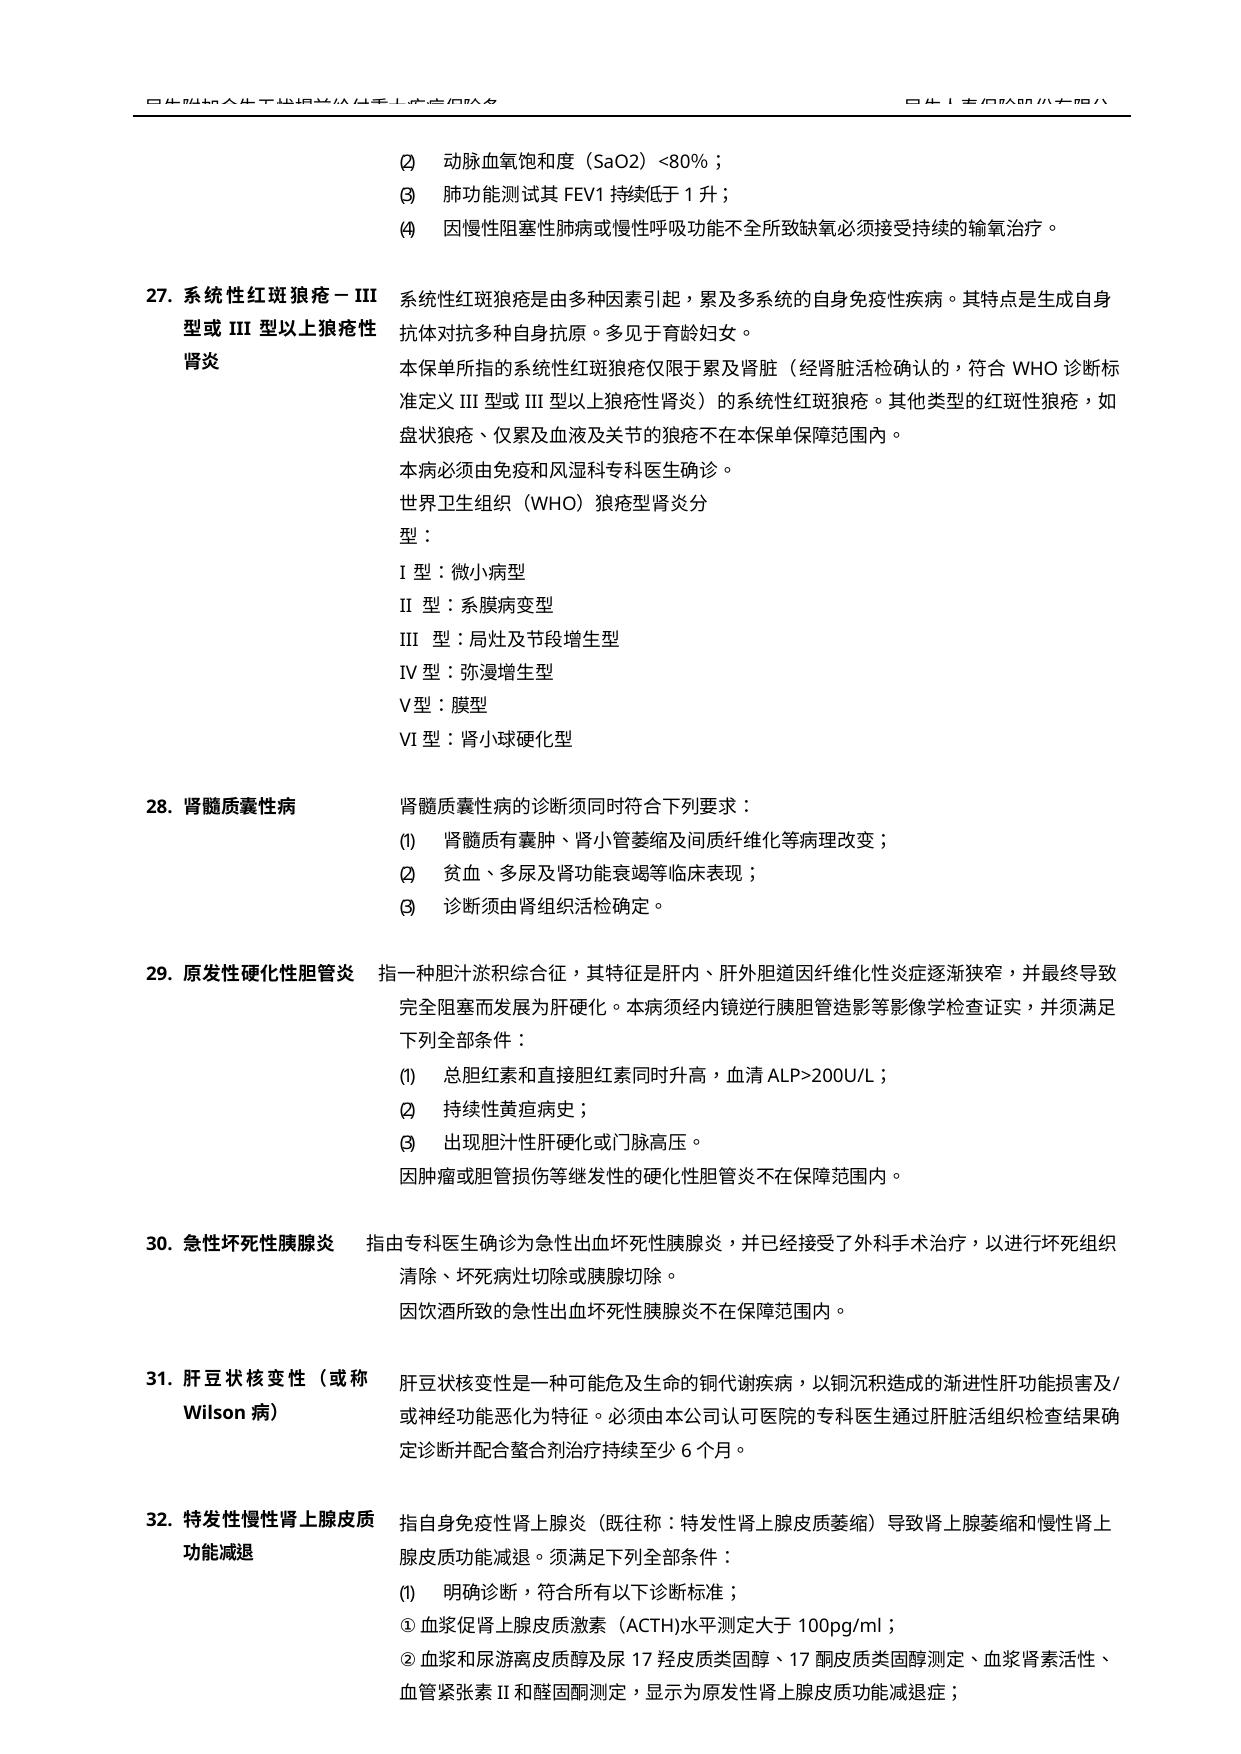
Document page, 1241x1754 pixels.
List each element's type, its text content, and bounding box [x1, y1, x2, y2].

text 因饮酒所致的急性出血坏死性胰腺炎不在保障范围内。 [399, 1298, 1142, 1324]
text ②血浆和尿游离皮质醇及尿 17 羟皮质类固醇、17 酮皮质类固醇测定、血浆肾素活性、血管紧张素II 和醛固酮测定，显示为原发性肾上腺皮质功能减退症； [399, 1646, 1124, 1705]
list 型：膜型 [399, 693, 1142, 718]
list 持续性黄疸病史； [399, 1096, 1142, 1122]
list 肾髓质囊性病 肾髓质囊性病的诊断须同时符合下列要求： [146, 793, 1142, 819]
list 因慢性阻塞性肺病或慢性呼吸功能不全所致缺氧必须接受持续的输氧治疗。 [399, 215, 1142, 240]
list 明确诊断，符合所有以下诊断标准； [399, 1579, 1142, 1605]
list 诊断须由肾组织活检确定。 [399, 894, 1142, 919]
list 急性坏死性胰腺炎 指由专科医生确诊为急性出血坏死性胰腺炎，并已经接受了外科手术治疗，以进行坏死组织清除、坏死病灶切除或胰腺切除。 [146, 1230, 1119, 1289]
subtitle 特发性慢性肾上腺皮质功能减退 [146, 1506, 378, 1565]
text 本病必须由免疫和风湿科专科医生确诊。世界卫生组织（WHO）狼疮型肾炎分型： [399, 457, 737, 549]
list 出现胆汁性肝硬化或门脉高压。 [399, 1129, 1142, 1155]
text 本保单所指的系统性红斑狼疮仅限于累及肾脏（经肾脏活检确认的，符合 WHO 诊断标准定义 III 型或 III 型以上狼疮性肾炎）的系统性红斑狼疮。其他类型的红斑性狼疮，如盘状狼疮、仅累及血液及关节的狼疮不在本保单保障范围內。 [399, 355, 1120, 447]
list 贫血、多尿及肾功能衰竭等临床表现； [399, 860, 1142, 886]
list 型：系膜病变型 [399, 592, 1142, 618]
list 动脉血氧饱和度（SaO2）<80％； [399, 148, 1142, 173]
list 型：肾小球硬化型 [399, 726, 1142, 752]
text 指自身免疫性肾上腺炎（既往称：特发性肾上腺皮质萎缩）导致肾上腺萎缩和慢性肾上腺皮质功能减退。须满足下列全部条件： [399, 1511, 1119, 1569]
list 总胆红素和直接胆红素同时升高，血清ALP>200U/L； [399, 1063, 1142, 1088]
list 型：微小病型 [399, 559, 1142, 584]
list 肾髓质有囊肿、肾小管萎缩及间质纤维化等病理改变； [399, 827, 1142, 852]
list 型：局灶及节段增生型 [399, 626, 1142, 651]
text 因肿瘤或胆管损伤等继发性的硬化性胆管炎不在保障范围内。 [399, 1163, 1142, 1188]
list 肺功能测试其FEV1 持续低于 1 升； [399, 181, 1142, 207]
text 肝豆状核变性是一种可能危及生命的铜代谢疾病，以铜沉积造成的渐进性肝功能损害及/ 或神经功能恶化为特征。必须由本公司认可医院的专科医生通过肝脏活组织检查结果确定诊断并配合螯合剂治疗持续至少 6 个月。 [399, 1370, 1119, 1463]
text 系统性红斑狼疮是由多种因素引起，累及多系统的自身免疫性疾病。其特点是生成自身抗体对抗多种自身抗原。多见于育龄妇女。 [399, 287, 1119, 346]
list 型：弥漫增生型 [399, 659, 1142, 685]
subtitle 肝豆状核变性（或称 [146, 1366, 380, 1391]
text ①血浆促肾上腺皮质激素（ACTH)水平测定大于 100pg/ml； [399, 1613, 1142, 1638]
list 原发性硬化性胆管炎 指一种胆汁淤积综合征，其特征是肝内、肝外胆道因纤维化性炎症逐渐狭窄，并最终导致完全阻塞而发展为肝硬化。本病须经内镜逆行胰胆管造影等影像学检查证实，并须满足下列全部条件： [146, 961, 1119, 1053]
text Wilson 病） [183, 1399, 380, 1425]
subtitle 系统性红斑狼疮－III 型或 III 型以上狼疮性肾炎 [146, 282, 377, 374]
